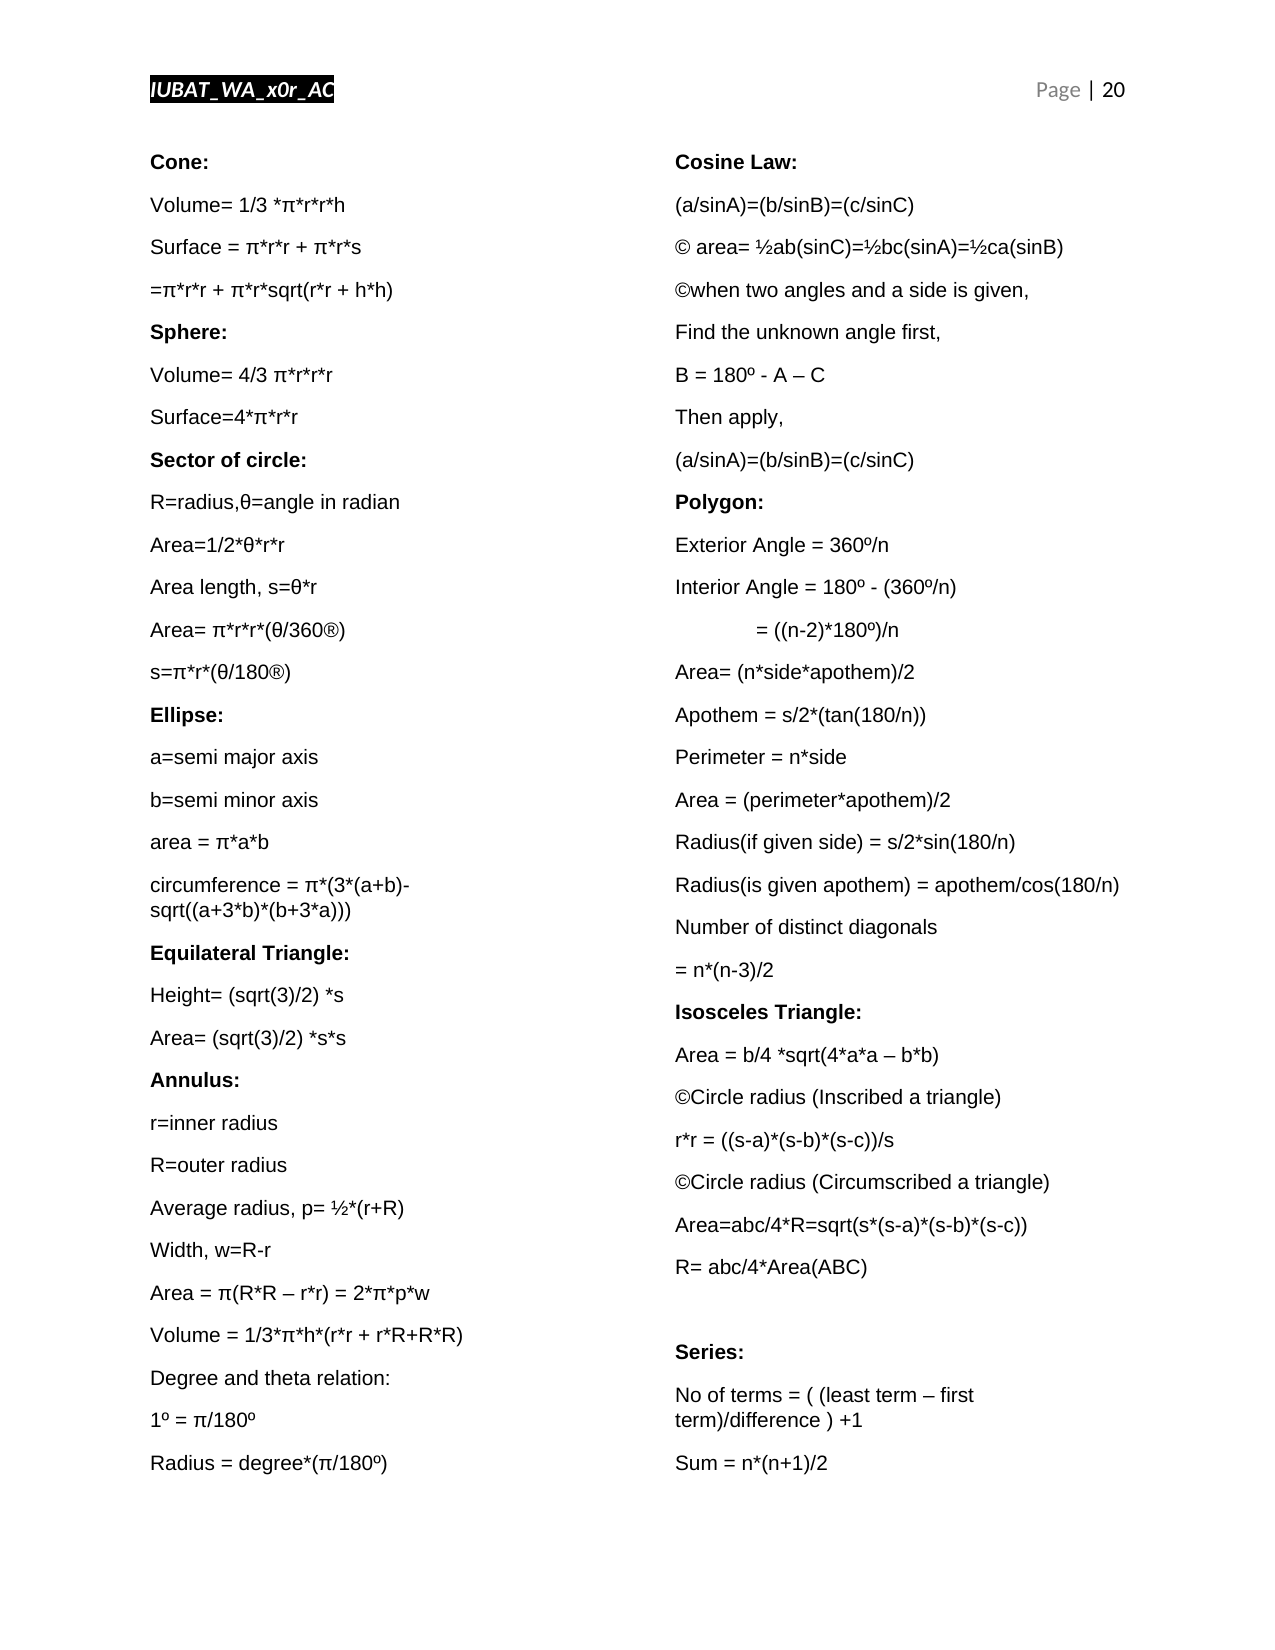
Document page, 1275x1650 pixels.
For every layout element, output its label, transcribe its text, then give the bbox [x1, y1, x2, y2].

text Equilateral Triangle: [150, 941, 600, 965]
text = n*(n-3)/2 [675, 957, 1125, 981]
text r=inner radius [150, 1111, 600, 1135]
text s=π*r*(θ/180®) [150, 660, 600, 684]
text Sphere: [150, 320, 600, 344]
text (a/sinA)=(b/sinB)=(c/sinC) [675, 192, 1125, 216]
text Annulus: [150, 1068, 600, 1092]
text =π*r*r + π*r*sqrt(r*r + h*h) [150, 277, 600, 301]
text Sector of circle: [150, 447, 600, 471]
text No of terms = ( (least term – first term)/difference ) +1 [675, 1382, 1125, 1432]
text Average radius, p= ½*(r+R) [150, 1196, 600, 1220]
text Area=1/2*θ*r*r [150, 532, 600, 556]
text Interior Angle = 180º - (360º/n) [675, 575, 1125, 599]
text R=radius,θ=angle in radian [150, 490, 600, 514]
text Volume= 4/3 π*r*r*r [150, 362, 600, 386]
text Volume= 1/3 *π*r*r*h [150, 192, 600, 216]
text Find the unknown angle first, [675, 320, 1125, 344]
text Radius(is given apothem) = apothem/cos(180/n) [675, 872, 1125, 896]
text Area = π(R*R – r*r) = 2*π*p*w [150, 1281, 600, 1305]
text circumference = π*(3*(a+b)-sqrt((a+3*b)*(b+3*a))) [150, 872, 600, 922]
text Isosceles Triangle: [675, 1000, 1125, 1024]
text a=semi major axis [150, 745, 600, 769]
text Perimeter = n*side [675, 745, 1125, 769]
text = ((n-2)*180º)/n [675, 617, 1125, 641]
text Radius = degree*(π/180º) [150, 1451, 600, 1475]
text Area length, s=θ*r [150, 575, 600, 599]
text Width, w=R-r [150, 1238, 600, 1262]
text ©Circle radius (Inscribed a triangle) [675, 1085, 1125, 1109]
text Ellipse: [150, 702, 600, 726]
text ©when two angles and a side is given, [675, 277, 1125, 301]
text Area = (perimeter*apothem)/2 [675, 787, 1125, 811]
text Surface=4*π*r*r [150, 405, 600, 429]
text (a/sinA)=(b/sinB)=(c/sinC) [675, 447, 1125, 471]
text Surface = π*r*r + π*r*s [150, 235, 600, 259]
text Area=abc/4*R=sqrt(s*(s-a)*(s-b)*(s-c)) [675, 1212, 1125, 1236]
text Area= (n*side*apothem)/2 [675, 660, 1125, 684]
text Cosine Law: [675, 150, 1125, 174]
text Height= (sqrt(3)/2) *s [150, 983, 600, 1007]
text area = π*a*b [150, 830, 600, 854]
text r*r = ((s-a)*(s-b)*(s-c))/s [675, 1127, 1125, 1151]
text ©Circle radius (Circumscribed a triangle) [675, 1170, 1125, 1194]
text Polygon: [675, 490, 1125, 514]
text © area= ½ab(sinC)=½bc(sinA)=½ca(sinB) [675, 235, 1125, 259]
text Volume = 1/3*π*h*(r*r + r*R+R*R) [150, 1323, 600, 1347]
text b=semi minor axis [150, 787, 600, 811]
text B = 180º - A – C [675, 362, 1125, 386]
text Apothem = s/2*(tan(180/n)) [675, 702, 1125, 726]
text Then apply, [675, 405, 1125, 429]
text Area= π*r*r*(θ/360®) [150, 617, 600, 641]
text Area = b/4 *sqrt(4*a*a – b*b) [675, 1042, 1125, 1066]
text Sum = n*(n+1)/2 [675, 1451, 1125, 1475]
text Exterior Angle = 360º/n [675, 532, 1125, 556]
text Series: [675, 1340, 1125, 1364]
text Number of distinct diagonals [675, 915, 1125, 939]
text Degree and theta relation: [150, 1366, 600, 1390]
text Cone: [150, 150, 600, 174]
text Area= (sqrt(3)/2) *s*s [150, 1026, 600, 1050]
text Radius(if given side) = s/2*sin(180/n) [675, 830, 1125, 854]
text 1º = π/180º [150, 1408, 600, 1432]
text R=outer radius [150, 1153, 600, 1177]
text R= abc/4*Area(ABC) [675, 1255, 1125, 1279]
